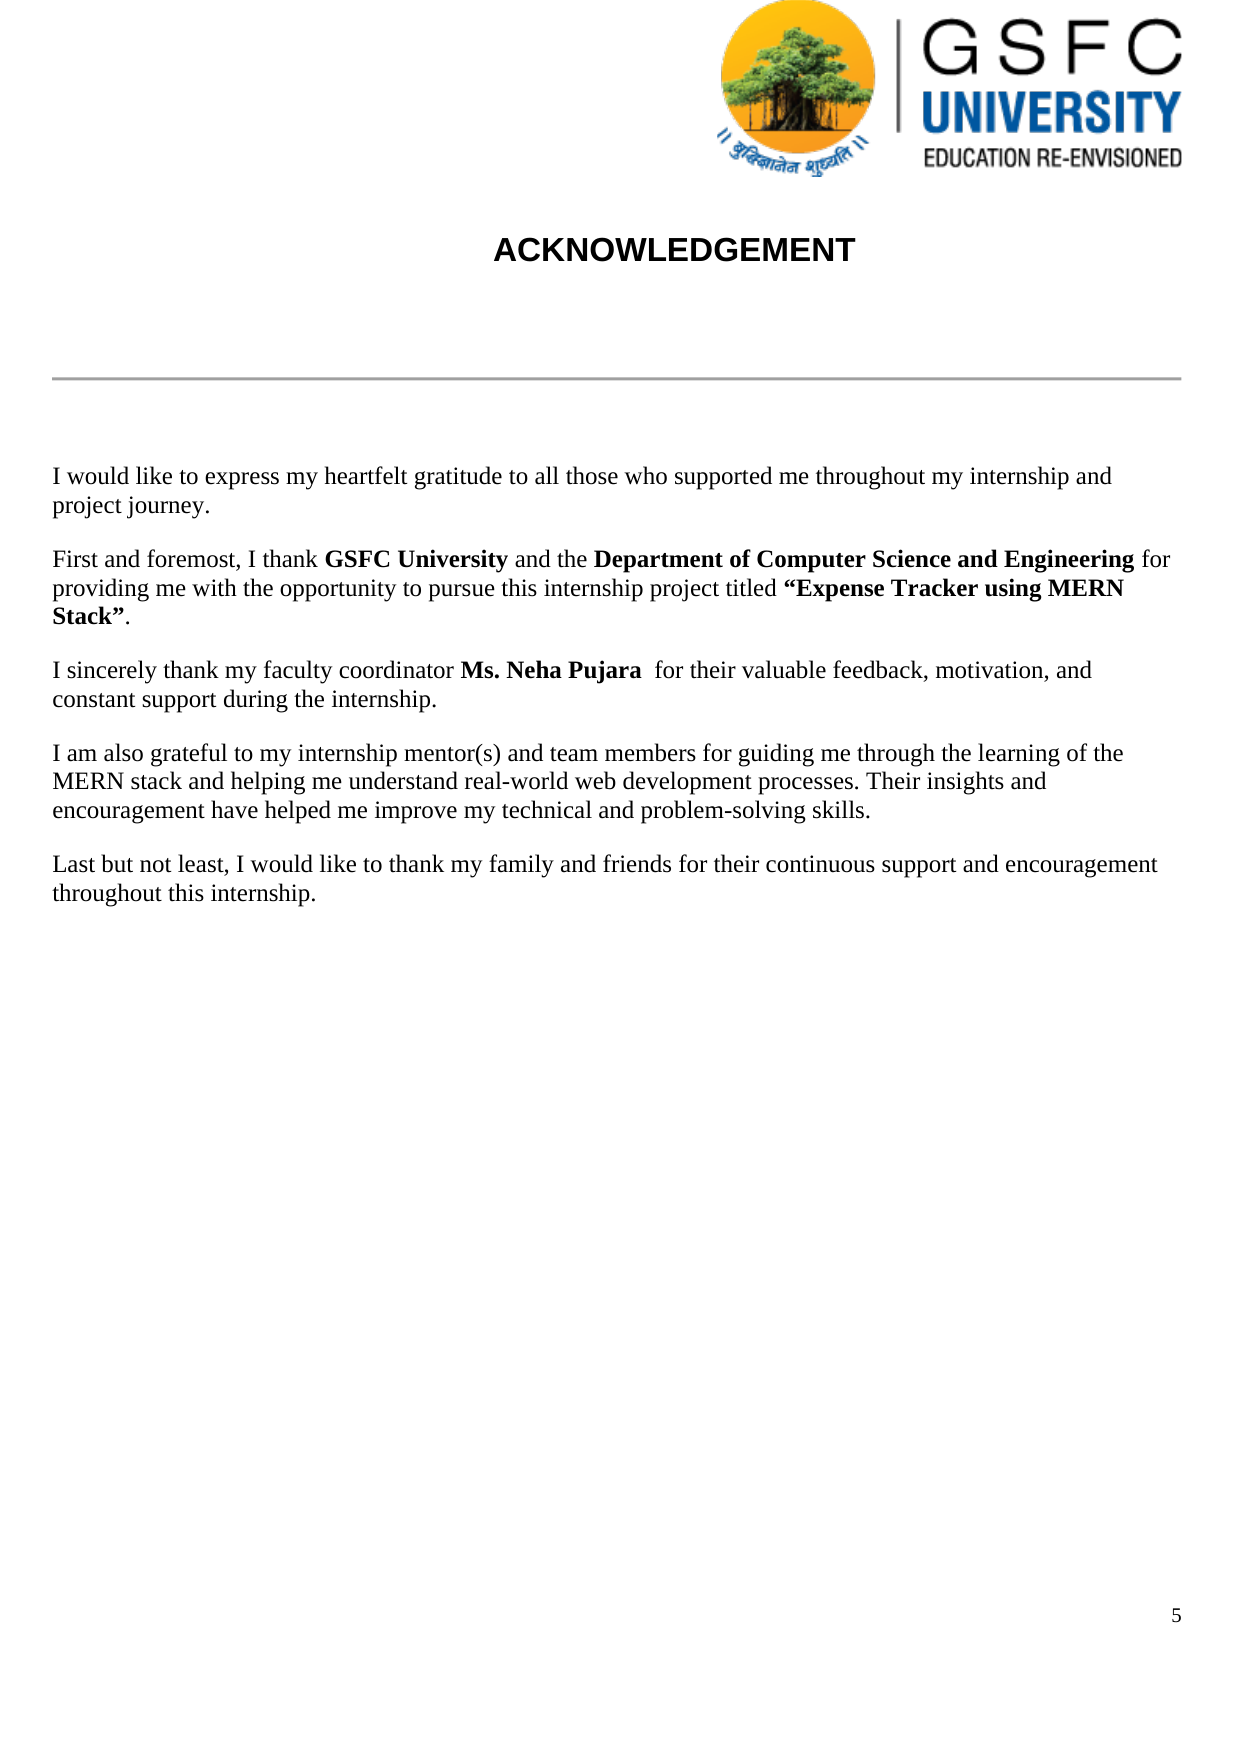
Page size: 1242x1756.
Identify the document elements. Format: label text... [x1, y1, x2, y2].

text I am also grateful to my internship mentor(s) and team members for guiding me through the learning of the MERN stack and helping me understand real-world web development processes. Their insights and encouragement have helped me improve my technical and problem-solving skills. [52, 738, 1181, 824]
picture [717, 0, 1182, 177]
text I would like to express my heartfelt gratitude to all those who supported me throughout my internship and project journey. [52, 461, 1181, 519]
text First and foremost, I thank GSFC University and the Department of Computer Science and Engineering for providing me with the opportunity to pursue this internship project titled “Expense Tracker using MERN Stack”. [52, 544, 1181, 630]
text Last but not least, I would like to thank my family and friends for their continuous support and encouragement throughout this internship. [52, 849, 1181, 906]
text I sincerely thank my faculty coordinator Ms. Neha Pujara for their valuable feedback, motivation, and constant support during the internship. [52, 655, 1181, 713]
subtitle ACKNOWLEDGEMENT [110, 230, 1181, 269]
